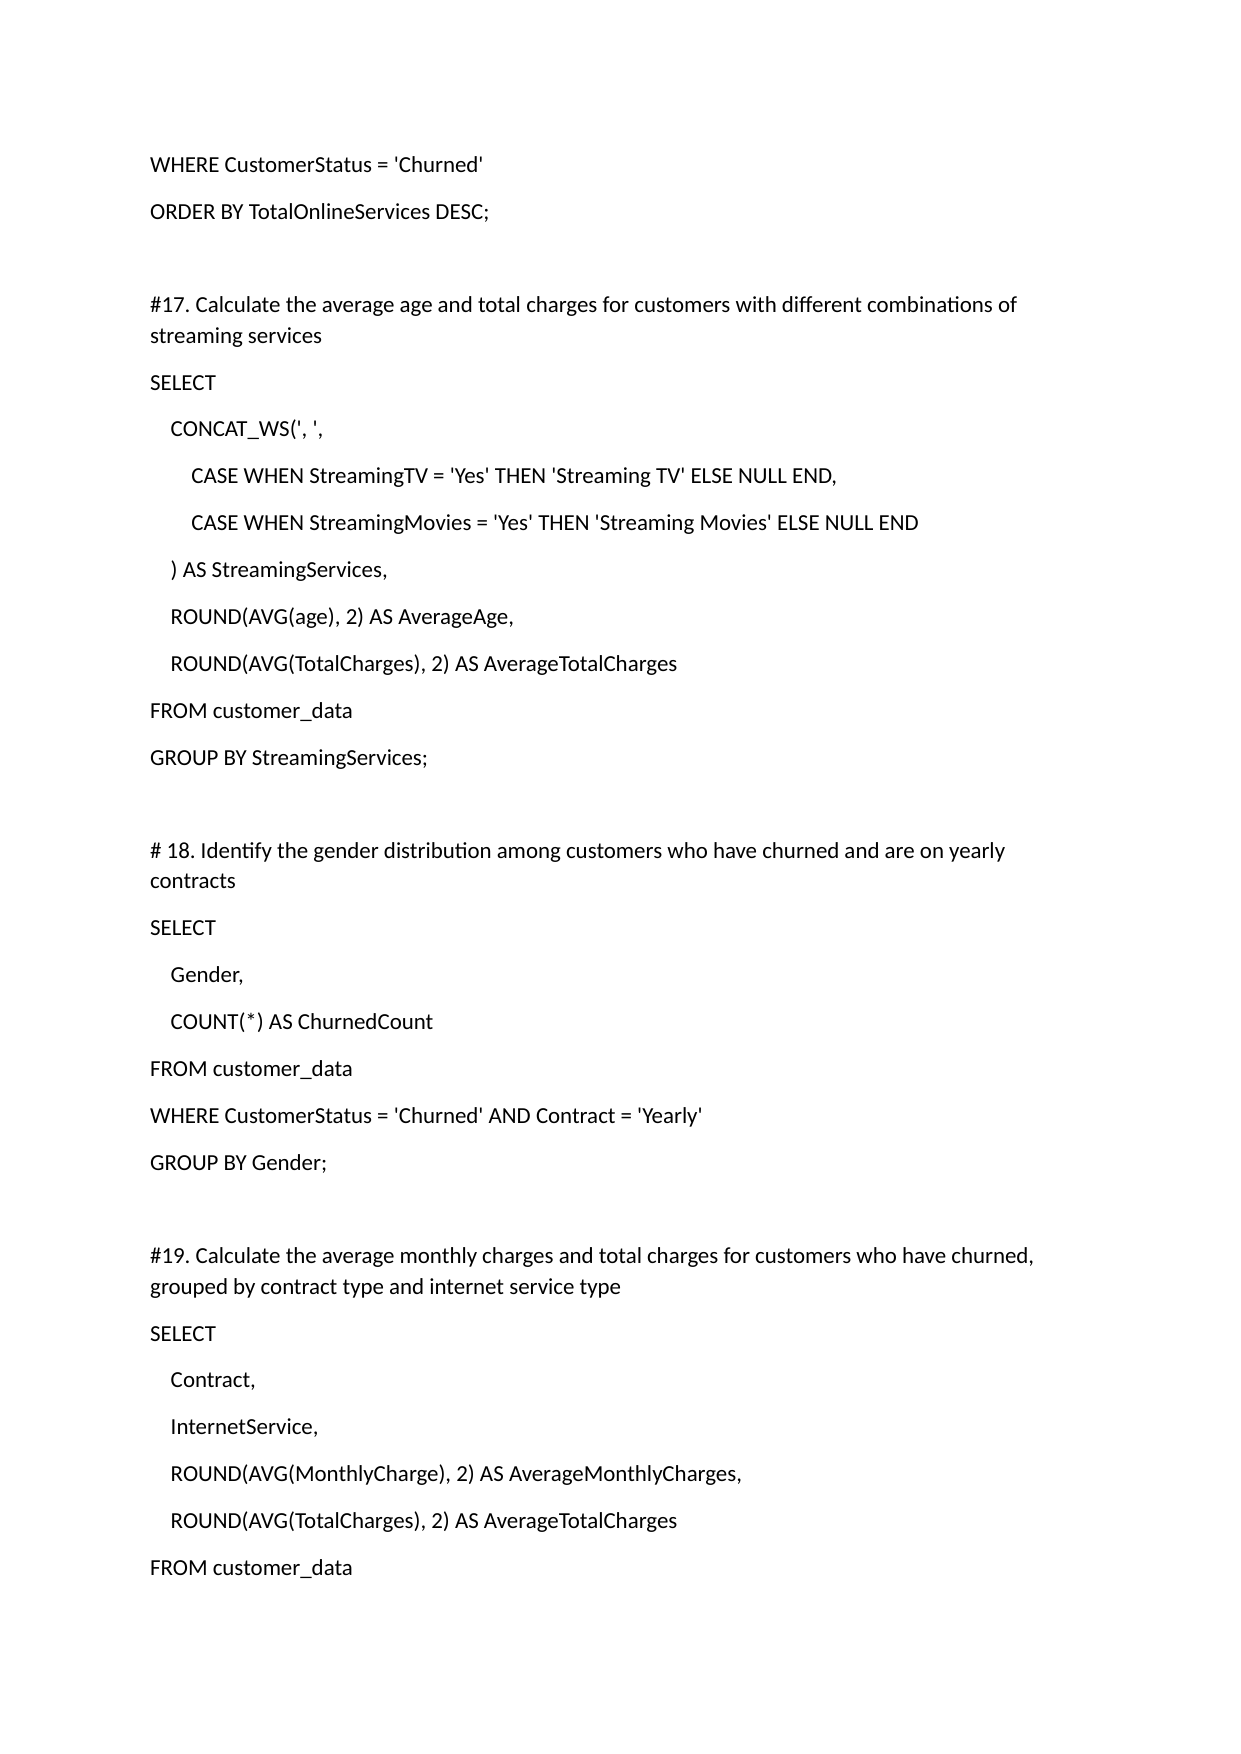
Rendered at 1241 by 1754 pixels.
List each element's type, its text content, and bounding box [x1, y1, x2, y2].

text ROUND(AVG(MonthlyCharge), 2) AS AverageMonthlyCharges, [150, 1459, 1090, 1487]
text GROUP BY StreamingServices; [150, 743, 1090, 771]
text WHERE CustomerStatus = 'Churned' [150, 150, 1090, 178]
text ROUND(AVG(age), 2) AS AverageAge, [150, 602, 1090, 630]
text FROM customer_data [150, 696, 1090, 724]
text #17. Calculate the average age and total charges for customers with different combinations of streaming services [150, 291, 1090, 349]
text ) AS StreamingServices, [150, 555, 1090, 583]
text Gender, [150, 960, 1090, 988]
text COUNT(*) AS ChurnedCount [150, 1007, 1090, 1035]
text FROM customer_data [150, 1054, 1090, 1082]
text CASE WHEN StreamingMovies = 'Yes' THEN 'Streaming Movies' ELSE NULL END [150, 508, 1090, 536]
text ROUND(AVG(TotalCharges), 2) AS AverageTotalCharges [150, 649, 1090, 677]
text ROUND(AVG(TotalCharges), 2) AS AverageTotalCharges [150, 1506, 1090, 1534]
text CONCAT_WS(', ', [150, 414, 1090, 443]
text WHERE CustomerStatus = 'Churned' AND Contract = 'Yearly' [150, 1101, 1090, 1129]
text # 18. Identify the gender distribution among customers who have churned and are on yearly contracts [150, 836, 1090, 895]
text #19. Calculate the average monthly charges and total charges for customers who have churned, grouped by contract type and internet service type [150, 1242, 1090, 1300]
text FROM customer_data [150, 1553, 1090, 1581]
text SELECT [150, 368, 1090, 396]
text SELECT [150, 913, 1090, 942]
text GROUP BY Gender; [150, 1148, 1090, 1176]
text SELECT [150, 1319, 1090, 1347]
text CASE WHEN StreamingTV = 'Yes' THEN 'Streaming TV' ELSE NULL END, [150, 461, 1090, 489]
text InternetService, [150, 1412, 1090, 1441]
text Contract, [150, 1366, 1090, 1394]
text ORDER BY TotalOnlineServices DESC; [150, 197, 1090, 225]
